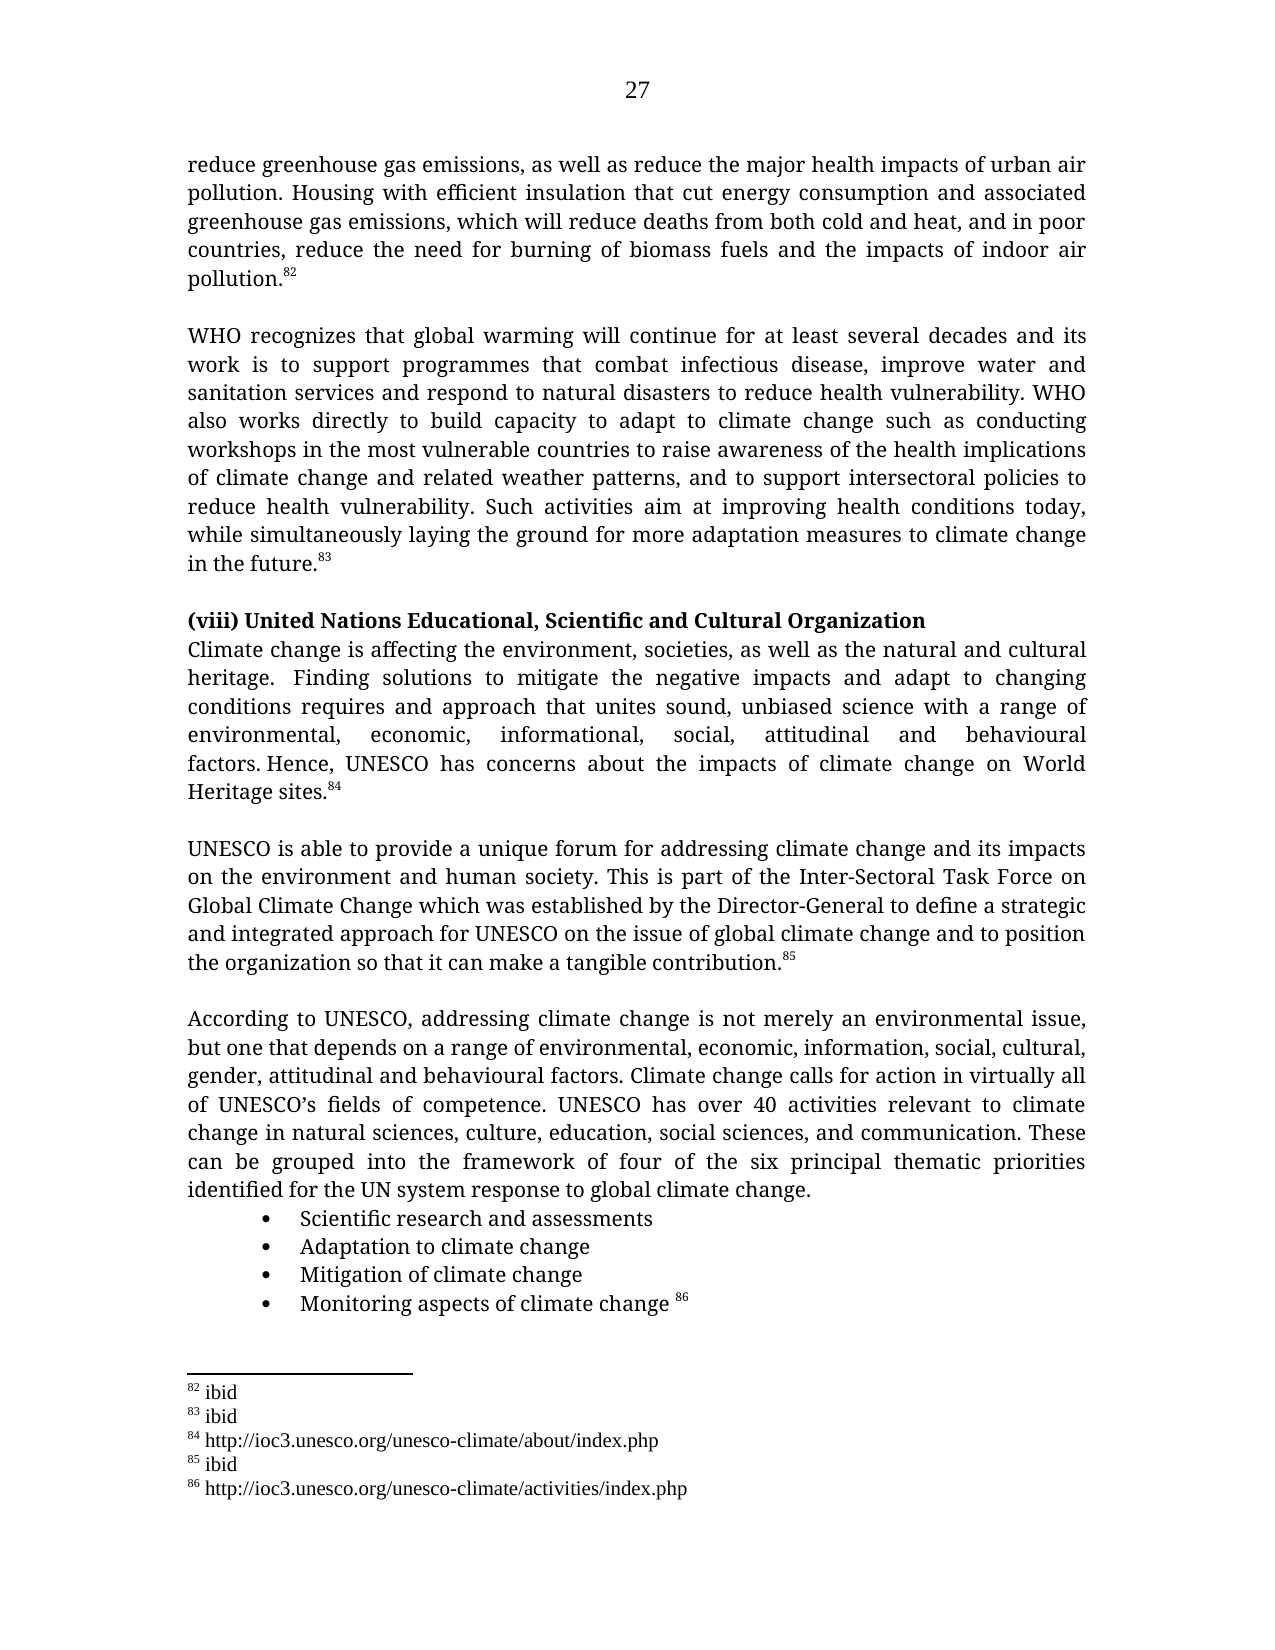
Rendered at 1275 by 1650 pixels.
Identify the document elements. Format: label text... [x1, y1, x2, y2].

list Adaptation to climate change [262, 1232, 1087, 1261]
list Scientific research and assessments [262, 1204, 1087, 1232]
text WHO recognizes that global warming will continue for at least several decades and its work is to support programmes that combat infectious disease, improve water and sanitation services and respond to natural disasters to reduce health vulnerability. WHO also works directly to build capacity to adapt to climate change such as conducting workshops in the most vulnerable countries to raise awareness of the health implications of climate change and related weather patterns, and to support intersectoral policies to reduce health vulnerability. Such activities aim at improving health conditions today, while simultaneously laying the ground for more adaptation measures to climate change in the future. [187, 321, 1087, 577]
text According to UNESCO, addressing climate change is not merely an environmental issue, but one that depends on a range of environmental, economic, information, social, cultural, gender, attitudinal and behavioural factors. Climate change calls for action in virtually all of UNESCO’s fields of competence. UNESCO has over 40 activities relevant to climate change in natural sciences, culture, education, social sciences, and communication. These can be grouped into the framework of four of the six principal thematic priorities identified for the UN system response to global climate change. [187, 1004, 1087, 1204]
text UNESCO is able to provide a unique forum for addressing climate change and its impacts on the environment and human society. This is part of the Inter-Sectoral Task Force on Global Climate Change which was established by the Director-General to define a strategic and integrated approach for UNESCO on the issue of global climate change and to position the organization so that it can make a tangible contribution. [187, 834, 1087, 976]
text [187, 150, 1087, 292]
text (viii) United Nations Educational, Scientific and Cultural Organization [187, 606, 1087, 635]
text Climate change is affecting the environment, societies, as well as the natural and cultural heritage. Finding solutions to mitigate the negative impacts and adapt to changing conditions requires and approach that unites sound, unbiased science with a range of environmental, economic, informational, social, attitudinal and behavioural factors. Hence, UNESCO has concerns about the impacts of climate change on World Heritage sites. [187, 635, 1087, 806]
list Monitoring aspects of climate change [262, 1289, 1087, 1317]
list Mitigation of climate change [262, 1261, 1087, 1289]
